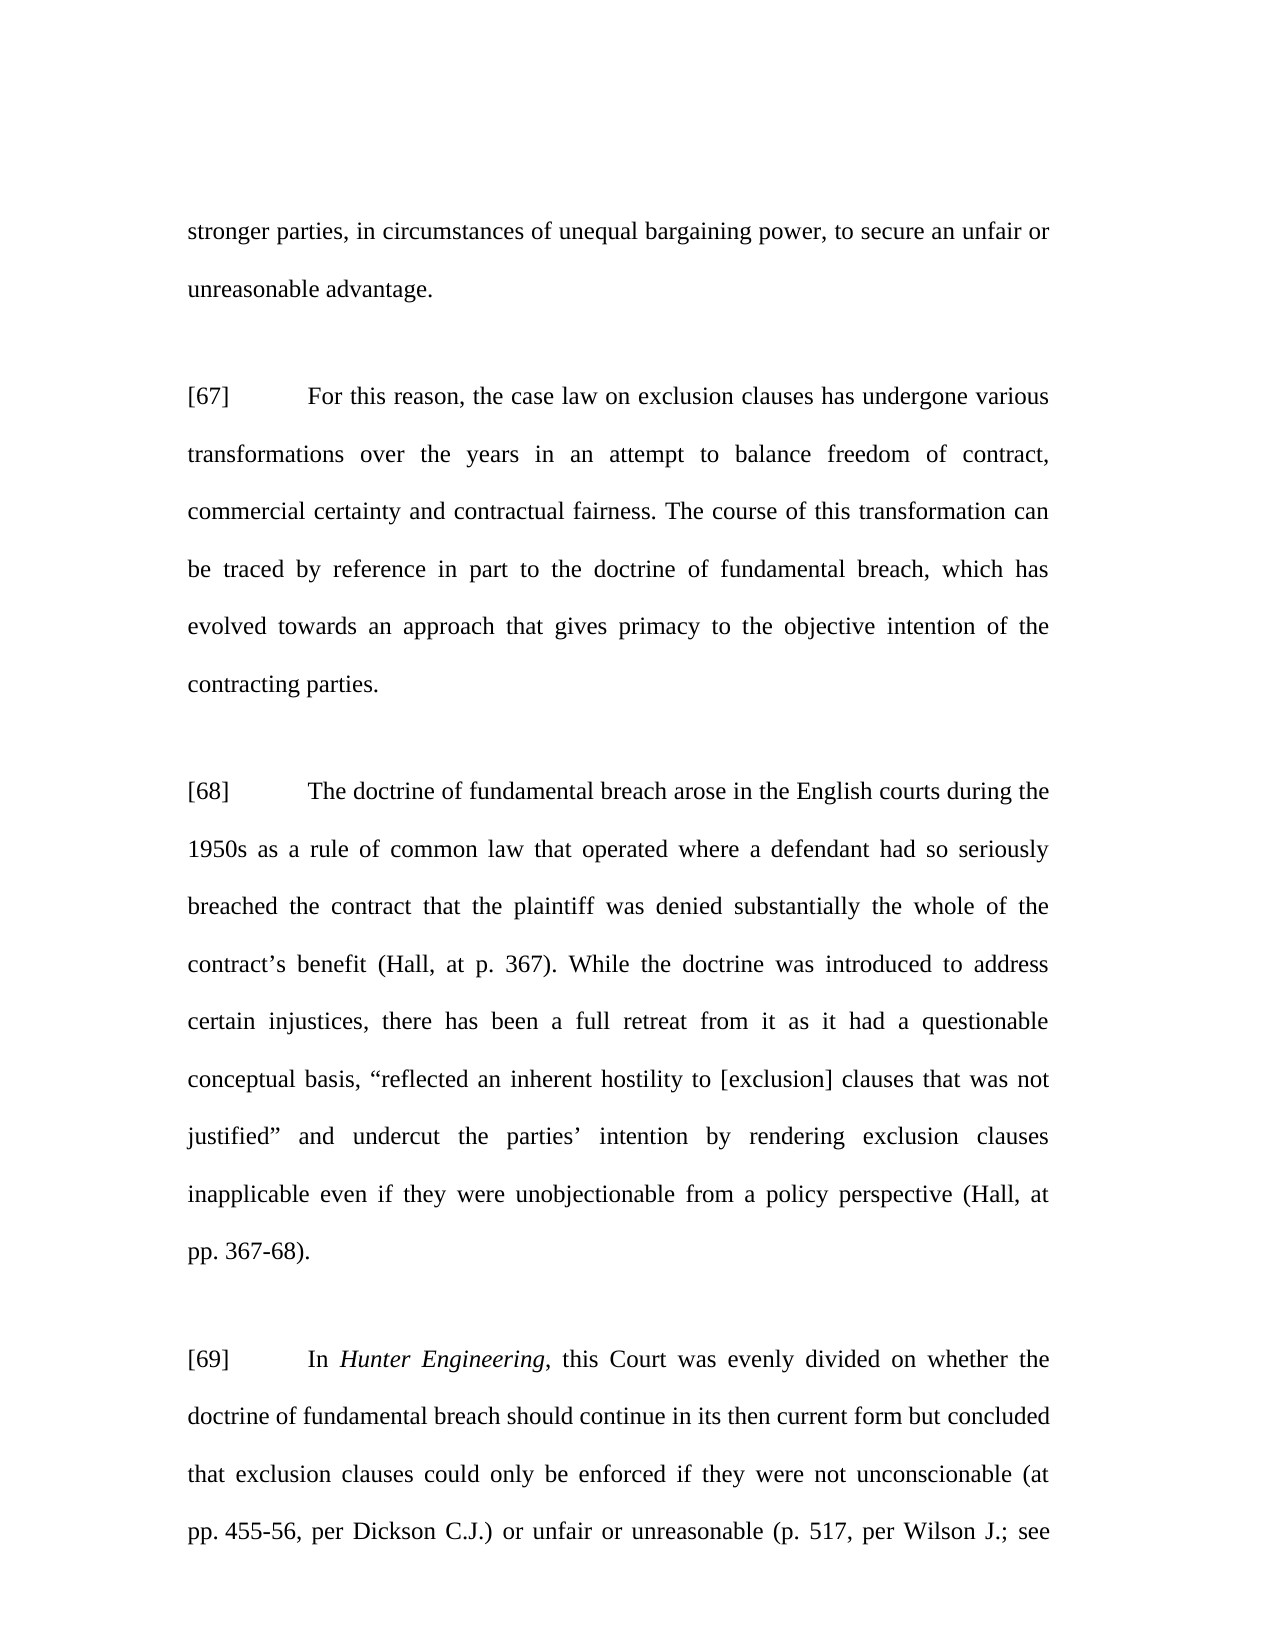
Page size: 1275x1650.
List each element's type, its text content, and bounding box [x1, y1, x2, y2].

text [187, 216, 1050, 303]
text The doctrine of fundamental breach arose in the English courts during the 1950s as a rule of common law that operated where a defendant had so seriously breached the contract that the plaintiff was denied substantially the whole of the contract’s benefit (Hall, at p. 367). While the doctrine was introduced to address certain injustices, there has been a full retreat from it as it had a questionable conceptual basis, “reflected an inherent hostility to [exclusion] clauses that was not justified” and undercut the parties’ intention by rendering exclusion clauses inapplicable even if they were unobjectionable from a policy perspective (Hall, at pp. 367-68). [187, 776, 1050, 1265]
text For this reason, the case law on exclusion clauses has undergone various transformations over the years in an attempt to balance freedom of contract, commercial certainty and contractual fairness. The course of this transformation can be traced by reference in part to the doctrine of fundamental breach, which has evolved towards an approach that gives primacy to the objective intention of the contracting parties. [187, 381, 1050, 698]
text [187, 1344, 1050, 1545]
